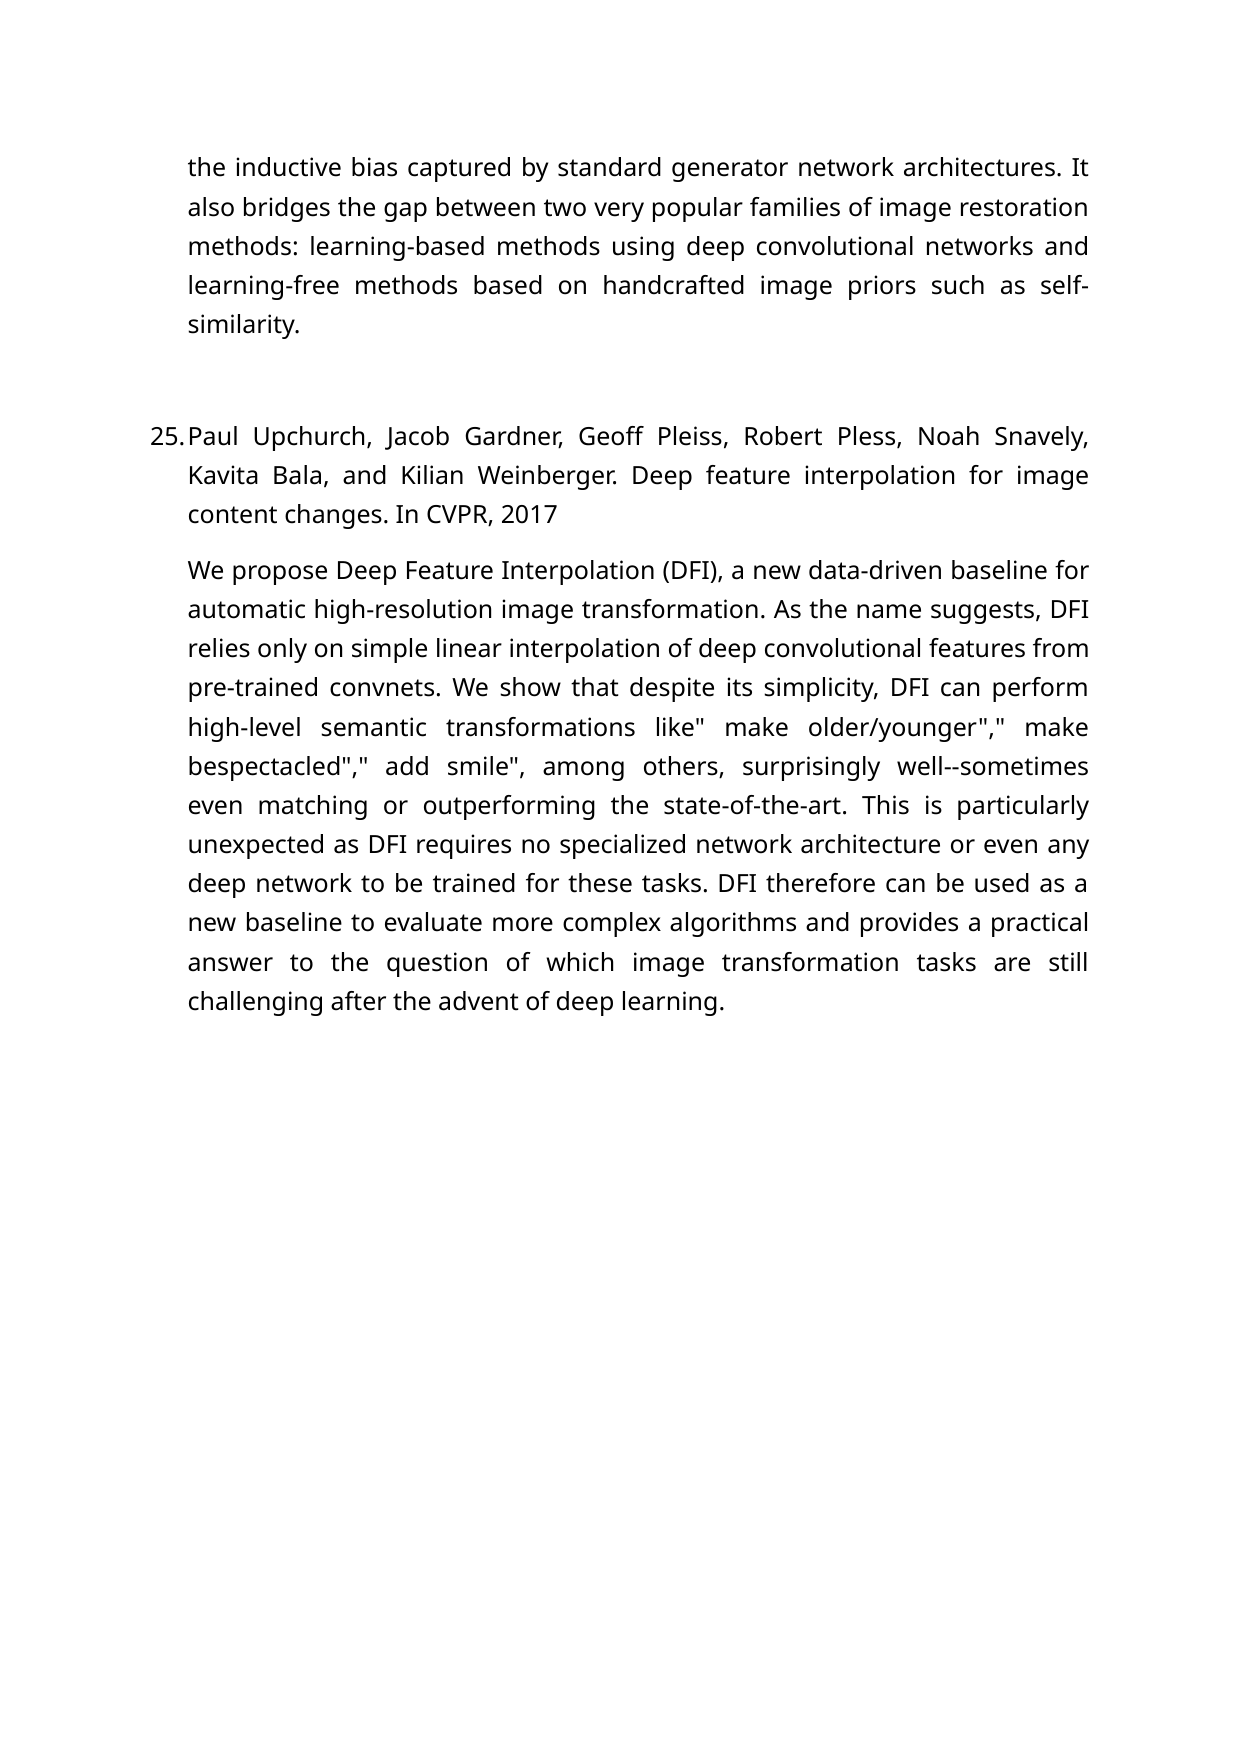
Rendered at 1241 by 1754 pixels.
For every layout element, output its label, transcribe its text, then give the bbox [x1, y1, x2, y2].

text We propose Deep Feature Interpolation (DFI), a new data-driven baseline for automatic high-resolution image transformation. As the name suggests, DFI relies only on simple linear interpolation of deep convolutional features from pre-trained convnets. We show that despite its simplicity, DFI can perform high-level semantic transformations like" make older/younger"," make bespectacled"," add smile", among others, surprisingly well--sometimes even matching or outperforming the state-of-the-art. This is particularly unexpected as DFI requires no specialized network architecture or even any deep network to be trained for these tasks. DFI therefore can be used as a new baseline to evaluate more complex algorithms and provides a practical answer to the question of which image transformation tasks are still challenging after the advent of deep learning. [187, 552, 1090, 1017]
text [187, 150, 1090, 341]
list Paul Upchurch, Jacob Gardner, Geoff Pleiss, Robert Pless, Noah Snavely, Kavita Bala, and Kilian Weinberger. Deep feature interpolation for image content changes. In CVPR, 2017 [150, 418, 1090, 531]
